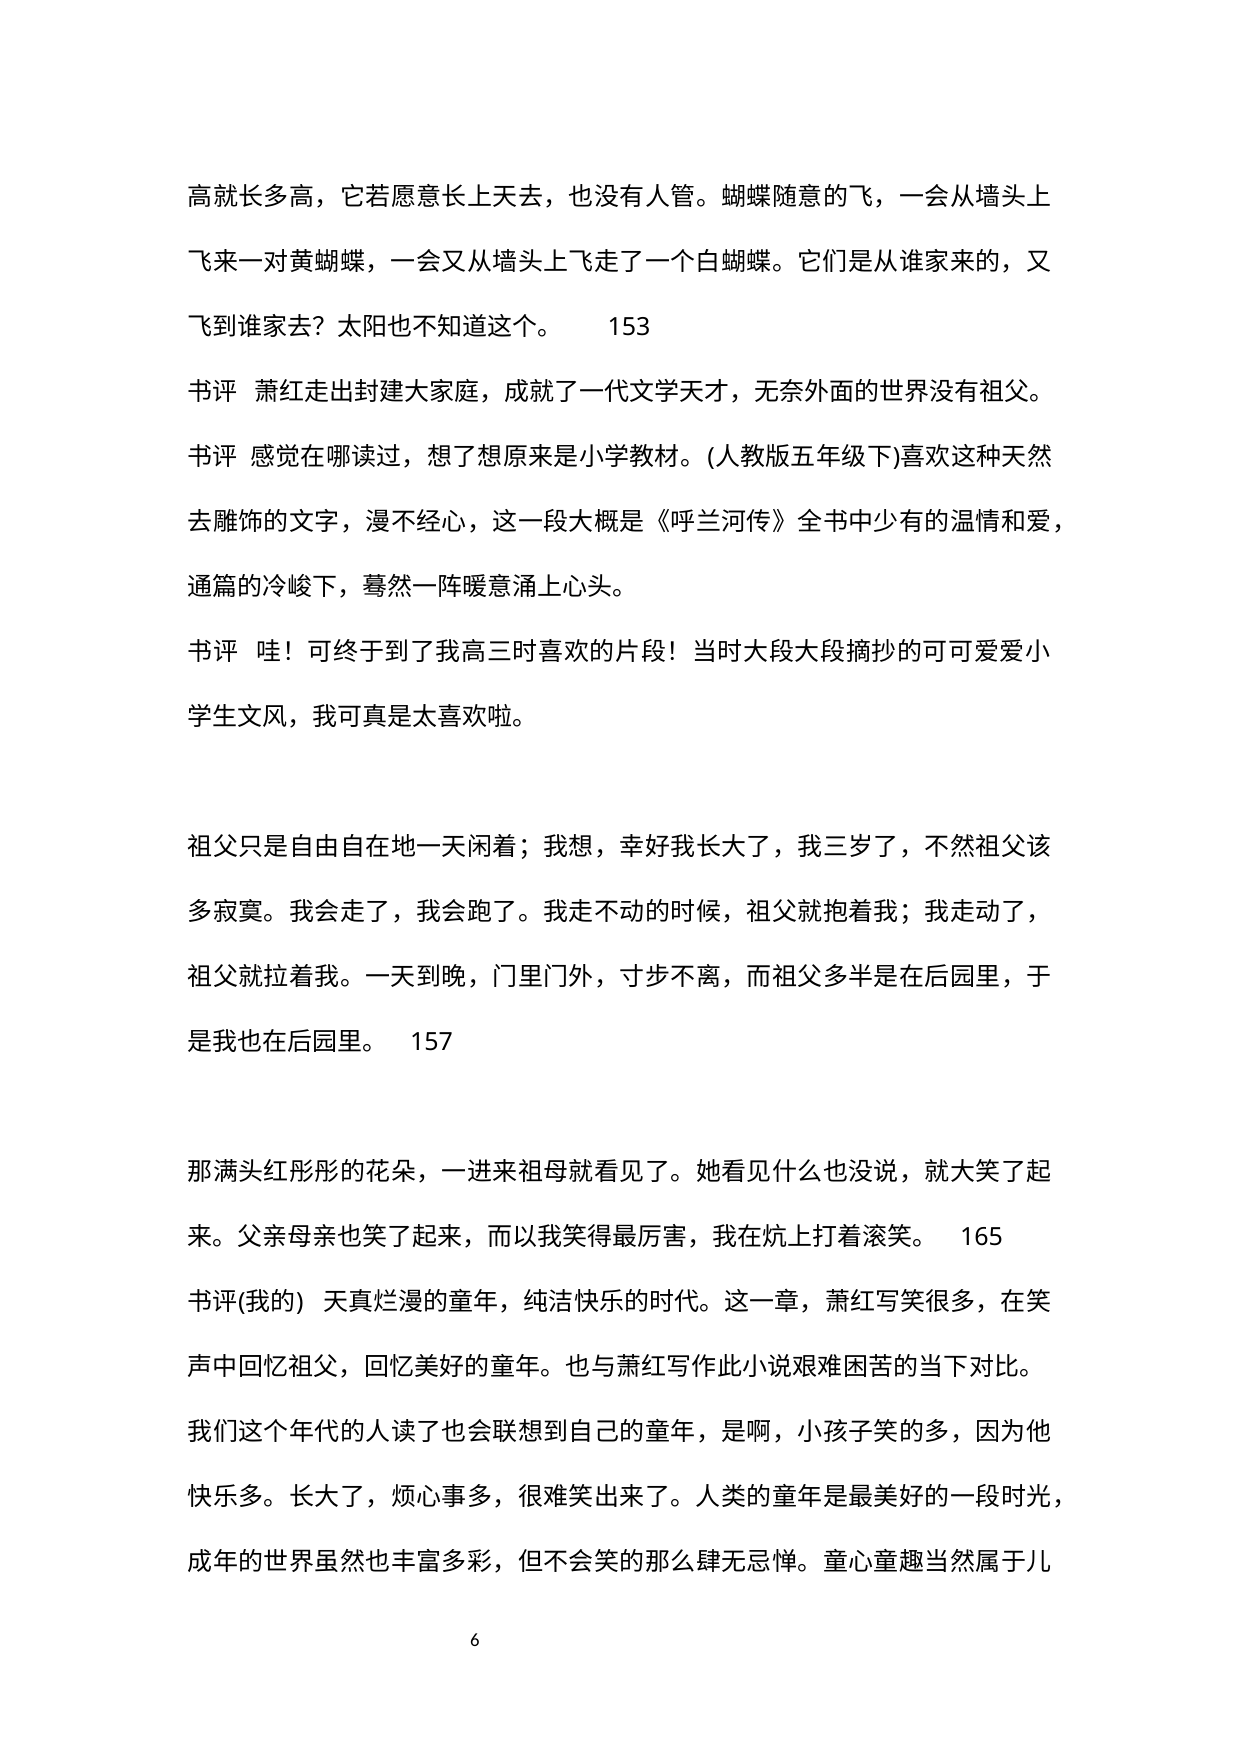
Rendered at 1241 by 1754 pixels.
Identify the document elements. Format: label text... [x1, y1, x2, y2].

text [187, 1267, 1053, 1592]
text 那满头红彤彤的花朵，一进来祖母就看见了。她看见什么也没说，就大笑了起来。父亲母亲也笑了起来，而以我笑得最厉害，我在炕上打着滚笑。 165 [187, 1137, 1053, 1267]
text 书评 萧红走出封建大家庭，成就了一代文学天才，无奈外面的世界没有祖父。 [187, 357, 1053, 422]
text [187, 162, 1053, 357]
text 书评 感觉在哪读过，想了想原来是小学教材。(人教版五年级下)喜欢这种天然去雕饰的文字，漫不经心，这一段大概是《呼兰河传》全书中少有的温情和爱，通篇的冷峻下，蓦然一阵暖意涌上心头。 [187, 422, 1053, 617]
text 祖父只是自由自在地一天闲着；我想，幸好我长大了，我三岁了，不然祖父该多寂寞。我会走了，我会跑了。我走不动的时候，祖父就抱着我；我走动了，祖父就拉着我。一天到晚，门里门外，寸步不离，而祖父多半是在后园里，于是我也在后园里。 157 [187, 812, 1053, 1072]
text 书评 哇！可终于到了我高三时喜欢的片段！当时大段大段摘抄的可可爱爱小学生文风，我可真是太喜欢啦。 [187, 617, 1053, 747]
